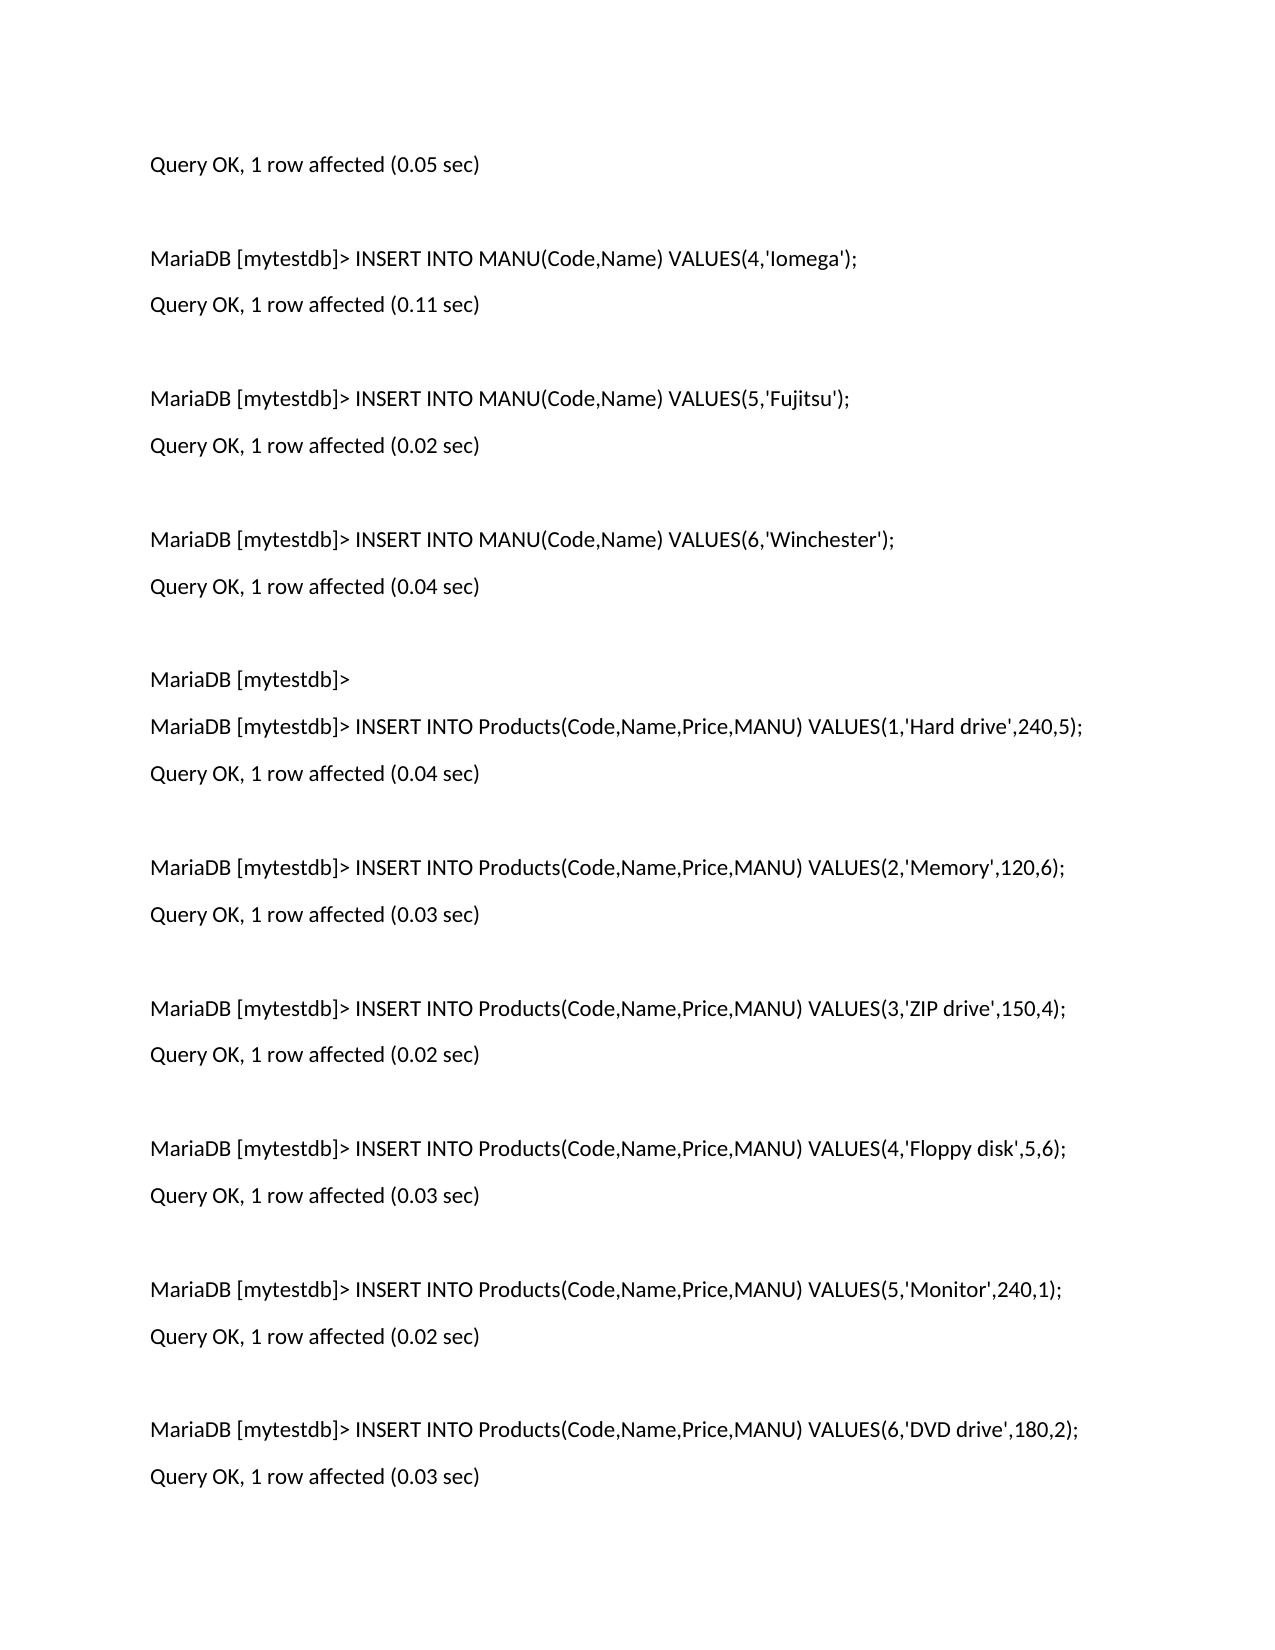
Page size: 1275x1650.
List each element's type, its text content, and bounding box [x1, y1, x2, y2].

text Query OK, 1 row affected (0.02 sec) [150, 1041, 1125, 1069]
text Query OK, 1 row affected (0.03 sec) [150, 1462, 1125, 1491]
text MariaDB [mytestdb]> INSERT INTO MANU(Code,Name) VALUES(4,'Iomega'); [150, 244, 1125, 272]
text Query OK, 1 row affected (0.05 sec) [150, 150, 1125, 178]
text MariaDB [mytestdb]> INSERT INTO Products(Code,Name,Price,MANU) VALUES(1,'Hard drive',240,5); [150, 712, 1125, 741]
text MariaDB [mytestdb]> INSERT INTO Products(Code,Name,Price,MANU) VALUES(3,'ZIP drive',150,4); [150, 994, 1125, 1022]
text MariaDB [mytestdb]> INSERT INTO MANU(Code,Name) VALUES(5,'Fujitsu'); [150, 384, 1125, 412]
text MariaDB [mytestdb]> INSERT INTO MANU(Code,Name) VALUES(6,'Winchester'); [150, 525, 1125, 553]
text MariaDB [mytestdb]> INSERT INTO Products(Code,Name,Price,MANU) VALUES(4,'Floppy disk',5,6); [150, 1134, 1125, 1162]
text MariaDB [mytestdb]> [150, 666, 1125, 694]
text Query OK, 1 row affected (0.02 sec) [150, 1322, 1125, 1350]
text MariaDB [mytestdb]> INSERT INTO Products(Code,Name,Price,MANU) VALUES(6,'DVD drive',180,2); [150, 1416, 1125, 1444]
text MariaDB [mytestdb]> INSERT INTO Products(Code,Name,Price,MANU) VALUES(2,'Memory',120,6); [150, 853, 1125, 881]
text Query OK, 1 row affected (0.02 sec) [150, 431, 1125, 459]
text Query OK, 1 row affected (0.03 sec) [150, 900, 1125, 928]
text Query OK, 1 row affected (0.04 sec) [150, 572, 1125, 600]
text Query OK, 1 row affected (0.04 sec) [150, 759, 1125, 787]
text Query OK, 1 row affected (0.03 sec) [150, 1181, 1125, 1209]
text Query OK, 1 row affected (0.11 sec) [150, 291, 1125, 319]
text MariaDB [mytestdb]> INSERT INTO Products(Code,Name,Price,MANU) VALUES(5,'Monitor',240,1); [150, 1275, 1125, 1303]
